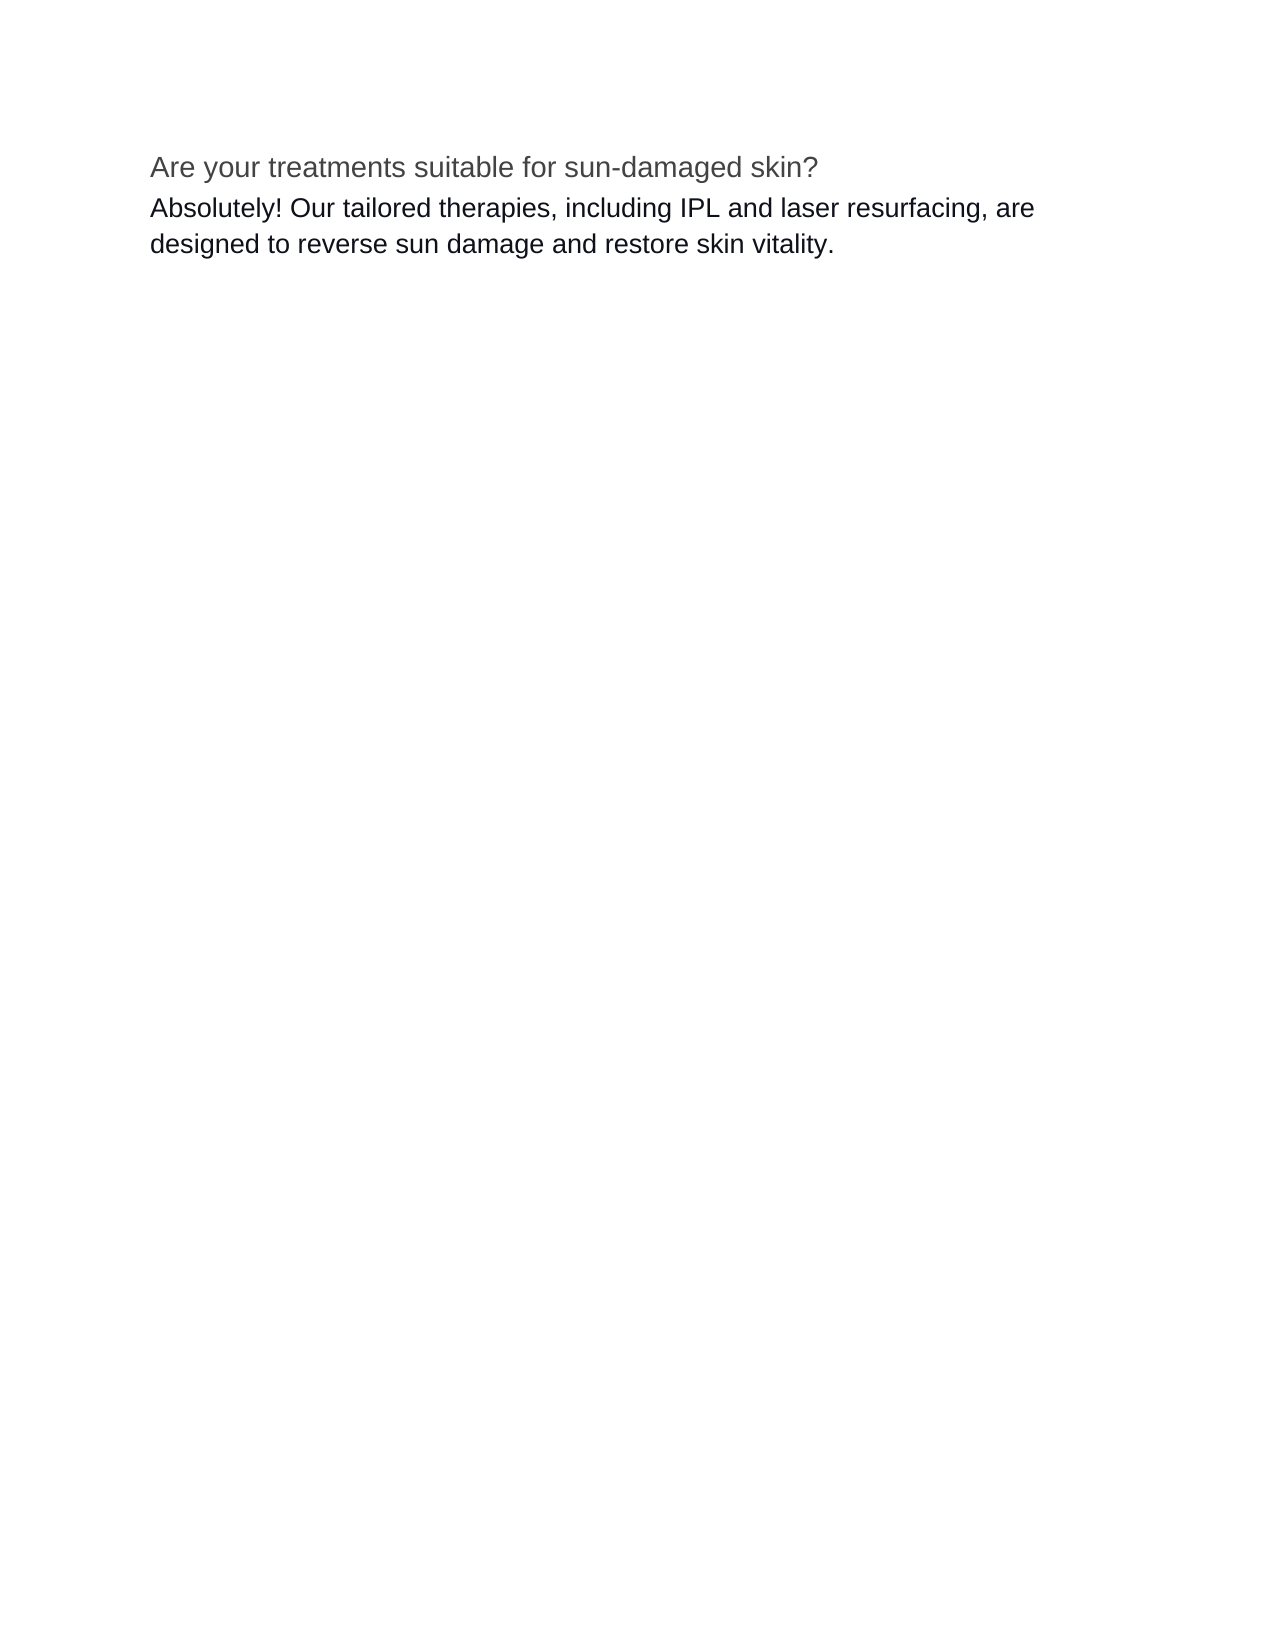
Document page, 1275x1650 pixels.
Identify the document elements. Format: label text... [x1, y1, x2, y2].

subtitle Are your treatments suitable for sun-damaged skin? [150, 150, 1125, 183]
text Absolutely! Our tailored therapies, including IPL and laser resurfacing, are designed to reverse sun damage and restore skin vitality. [150, 192, 1125, 259]
